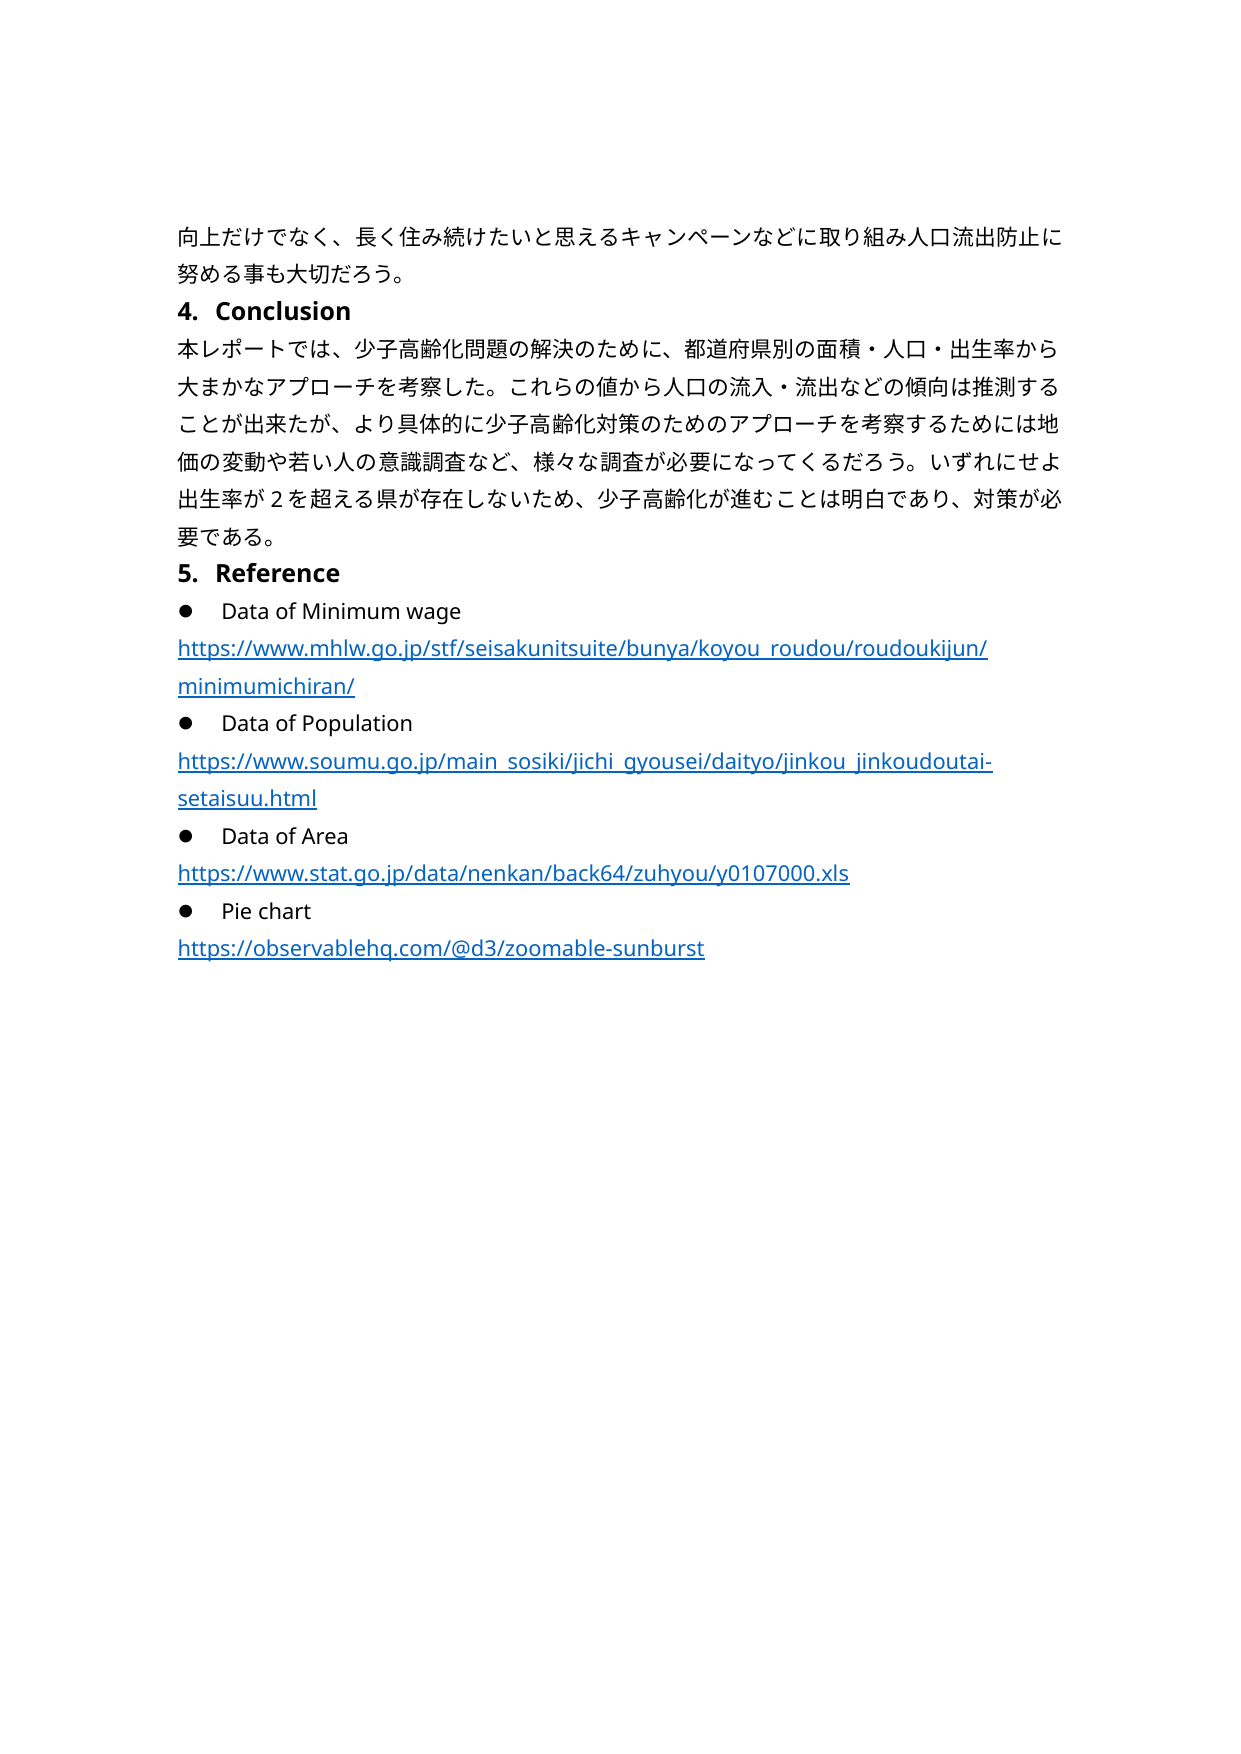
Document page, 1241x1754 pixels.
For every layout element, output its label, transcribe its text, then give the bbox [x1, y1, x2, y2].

list Data of Population [177, 704, 1063, 742]
list Pie chart [177, 892, 1063, 929]
text https://www.soumu.go.jp/main_sosiki/jichi_gyousei/daityo/jinkou_jinkoudoutai-setaisuu.html [177, 742, 1063, 817]
subtitle Conclusion [177, 292, 1063, 329]
text 本レポートでは、少子高齢化問題の解決のために、都道府県別の面積・人口・出生率から大まかなアプローチを考察した。これらの値から人口の流入・流出などの傾向は推測することが出来たが、より具体的に少子高齢化対策のためのアプローチを考察するためには地価の変動や若い人の意識調査など、様々な調査が必要になってくるだろう。いずれにせよ、出生率が2を超える県が存在しないため、少子高齢化が進むことは明白であり、対策が必要である。 [177, 329, 1063, 554]
subtitle Reference [177, 554, 1063, 592]
list Data of Area [177, 817, 1063, 854]
text https://www.stat.go.jp/data/nenkan/back64/zuhyou/y0107000.xls [177, 854, 1063, 892]
list Data of Minimum wage [177, 592, 1063, 629]
text https://observablehq.com/@d3/zoomable-sunburst [177, 929, 1063, 967]
text https://www.mhlw.go.jp/stf/seisakunitsuite/bunya/koyou_roudou/roudoukijun/minimumichiran/ [177, 629, 1063, 704]
